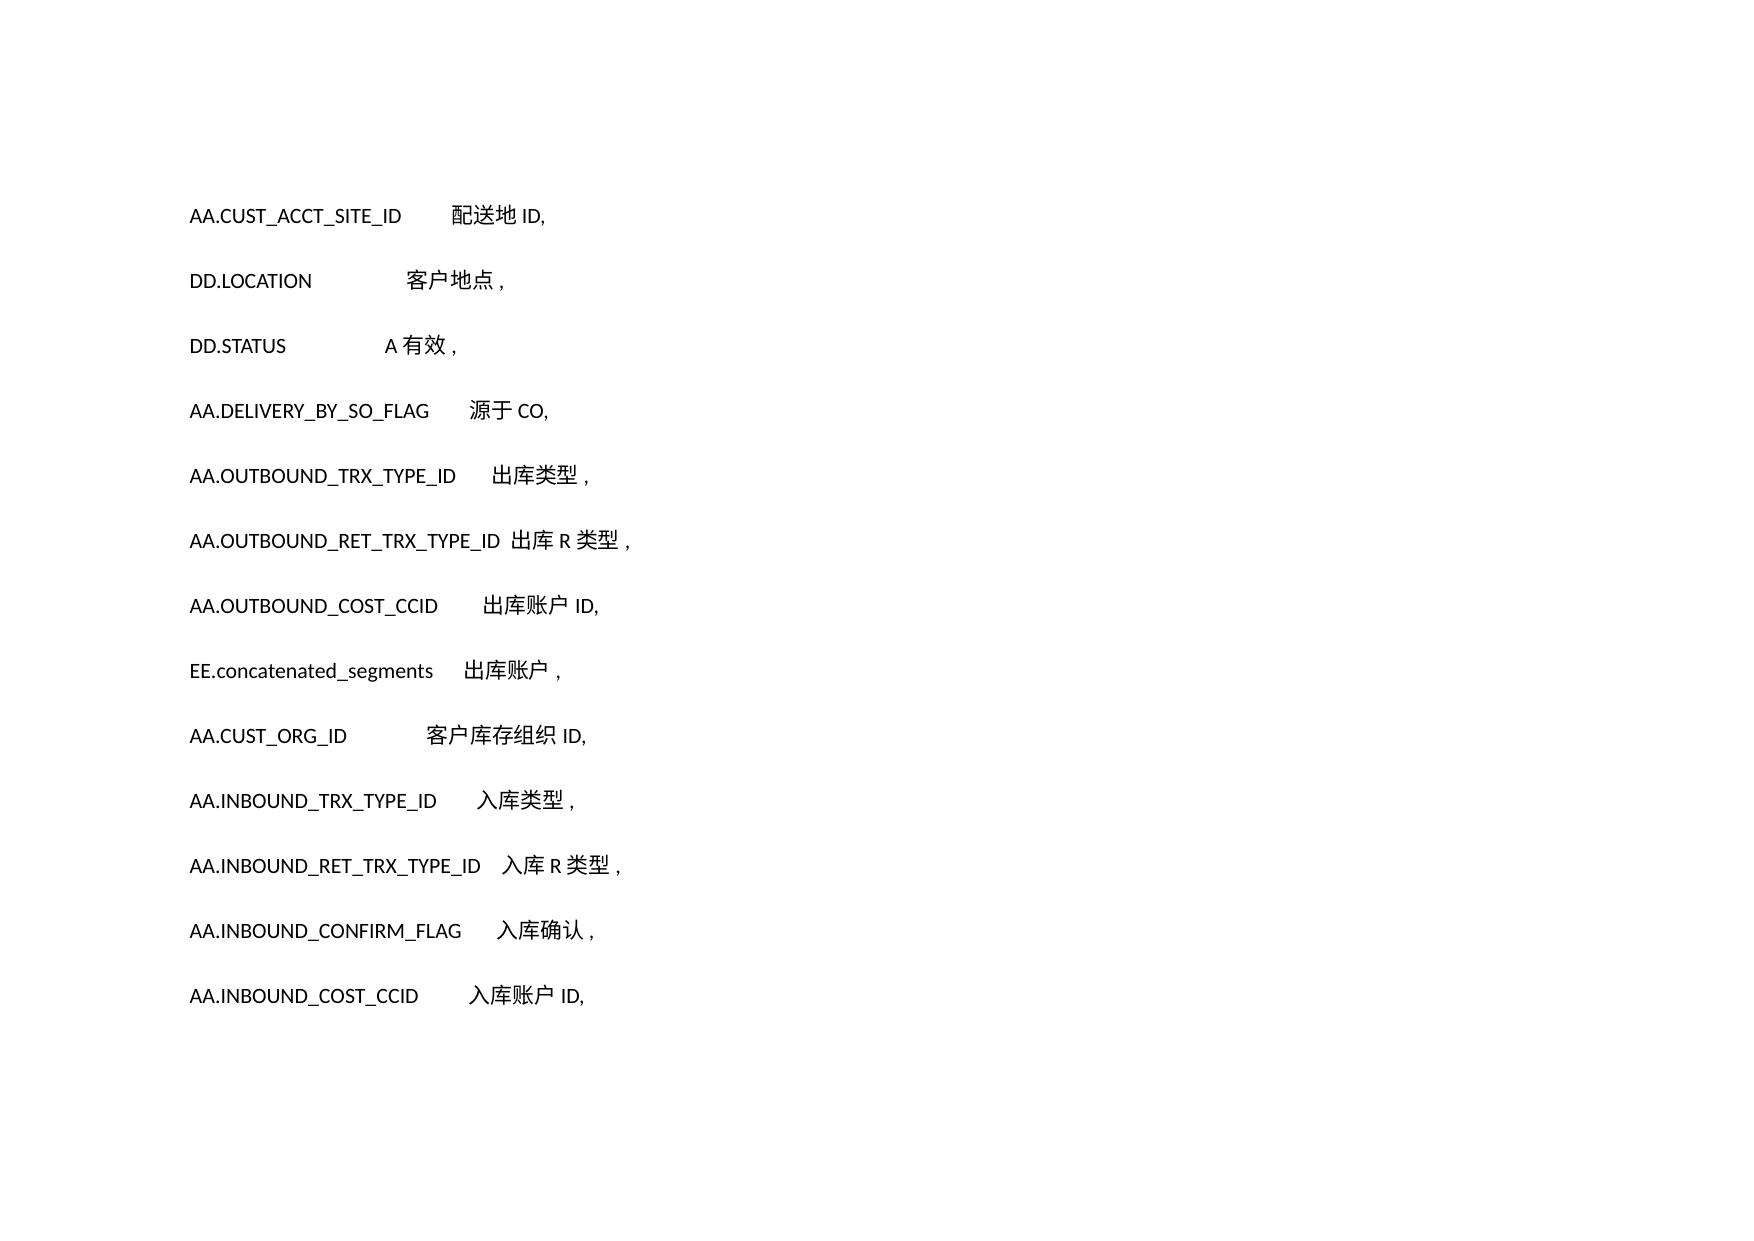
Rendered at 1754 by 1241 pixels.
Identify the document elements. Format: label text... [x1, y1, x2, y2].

text AA.OUTBOUND_RET_TRX_TYPE_ID 出库 R 类型 , [150, 523, 1604, 555]
text AA.INBOUND_CONFIRM_FLAG 入库确认 , [150, 913, 1604, 945]
text DD.STATUS A 有效 , [150, 328, 1604, 360]
text AA.DELIVERY_BY_SO_FLAG 源于 CO, [150, 393, 1604, 425]
text AA.OUTBOUND_COST_CCID 出库账户 ID, [150, 588, 1604, 620]
text AA.CUST_ORG_ID 客户库存组织 ID, [150, 718, 1604, 750]
text AA.INBOUND_RET_TRX_TYPE_ID 入库 R 类型 , [150, 848, 1604, 880]
text AA.INBOUND_TRX_TYPE_ID 入库类型 , [150, 783, 1604, 815]
text EE.concatenated_segments 出库账户 , [150, 653, 1604, 685]
text AA.INBOUND_COST_CCID 入库账户 ID, [150, 978, 1604, 1010]
text AA.CUST_ACCT_SITE_ID 配送地 ID, [150, 198, 1604, 230]
text AA.OUTBOUND_TRX_TYPE_ID 出库类型 , [150, 458, 1604, 490]
text DD.LOCATION 客户地点 , [150, 263, 1604, 295]
